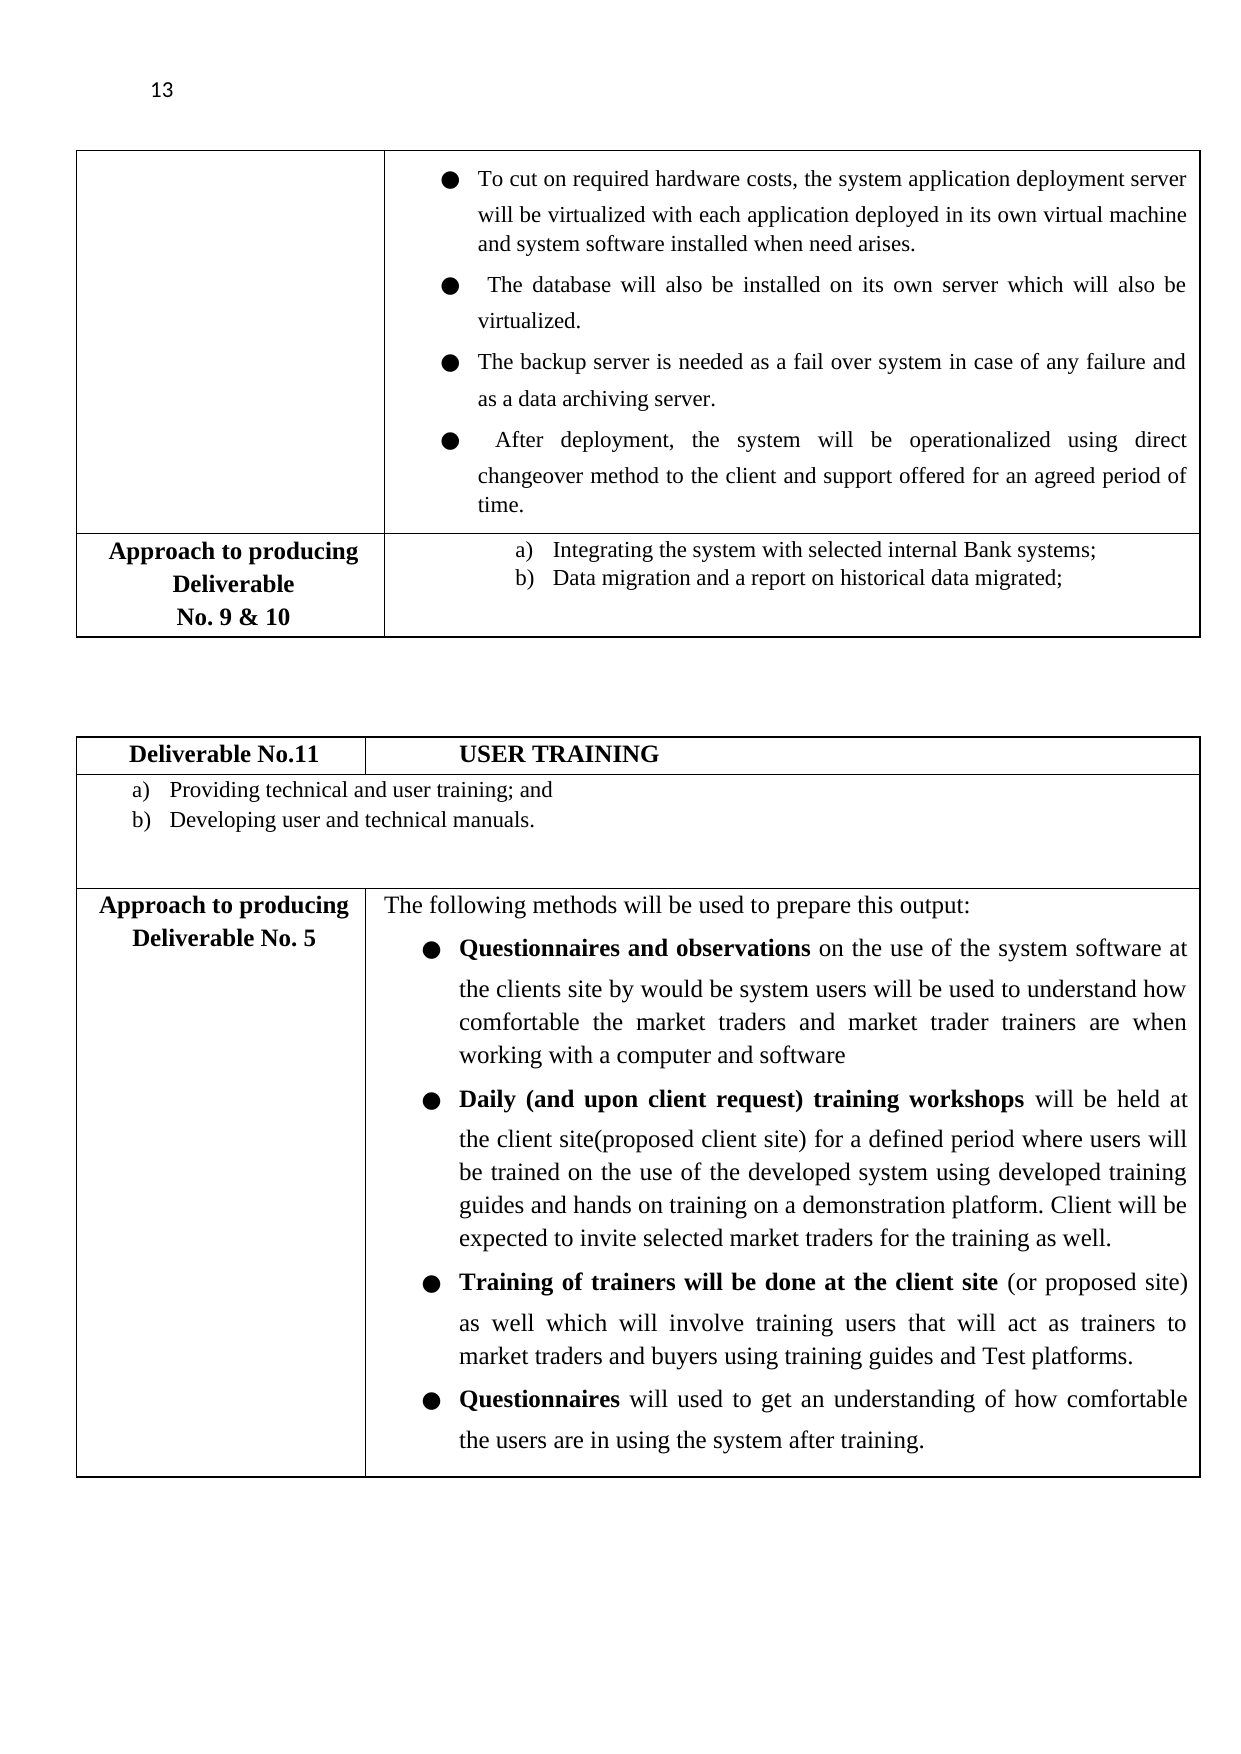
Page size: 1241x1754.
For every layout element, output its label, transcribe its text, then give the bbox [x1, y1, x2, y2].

table_cell Approach to producing Deliverable No. 9 & 10 [77, 534, 384, 636]
table_cell Integrating the system with selected internal Bank systems; Data migration and a report on historical data migrated; [385, 534, 1199, 636]
table_cell Approach to producing Deliverable No. 5 [77, 889, 365, 1476]
table_header Deliverable No.11 [77, 738, 365, 773]
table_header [77, 151, 384, 533]
table_cell The following methods will be used to prepare this output: Questionnaires and observations on the use of the system software at the clients site by would be system users will be used to understand how comfortable the market traders and market trader trainers are when working with a computer and software Daily (and upon client request) training workshops will be held at the client site(proposed client site) for a defined period where users will be trained on the use of the developed system using developed training guides and hands on training on a demonstration platform. Client will be expected to invite selected market traders for the training as well. Training of trainers will be done at the client site (or proposed site) as well which will involve training users that will act as trainers to market traders and buyers using training guides and Test platforms. Questionnaires will used to get an understanding of how comfortable the users are in using the system after training. [366, 889, 1199, 1476]
table_header USER TRAINING [366, 738, 1199, 773]
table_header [385, 151, 1199, 533]
table_cell Providing technical and user training; and Developing user and technical manuals. [77, 775, 1199, 887]
